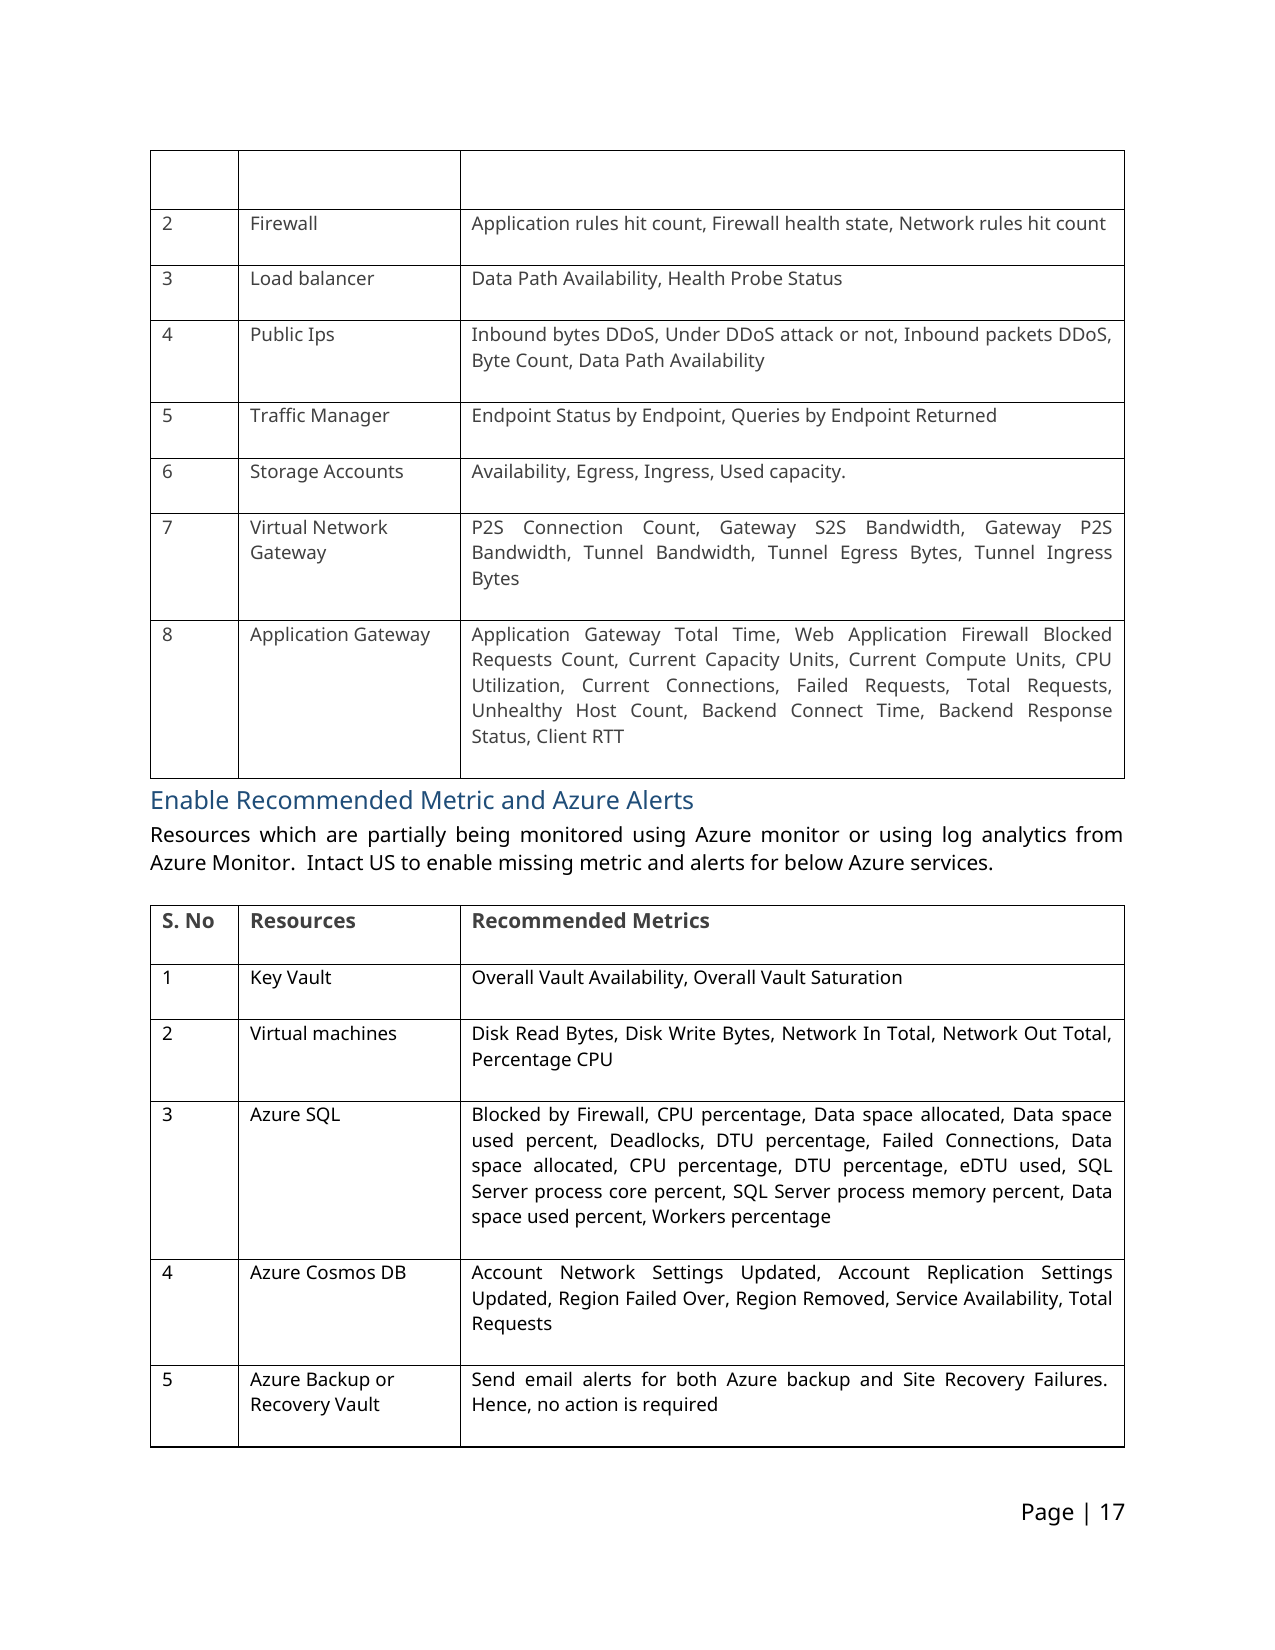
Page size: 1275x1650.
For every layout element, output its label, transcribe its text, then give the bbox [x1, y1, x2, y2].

table_cell Traffic Manager [239, 403, 460, 457]
table_cell Storage Accounts [239, 459, 460, 513]
table_cell 6 [151, 459, 238, 513]
table_cell Application rules hit count, Firewall health state, Network rules hit count [461, 210, 1124, 265]
text Resources which are partially being monitored using Azure monitor or using log analytics from Azure Monitor. Intact US to enable missing metric and alerts for below Azure services. [150, 820, 1125, 877]
table_cell P2S Connection Count, Gateway S2S Bandwidth, Gateway P2S Bandwidth, Tunnel Bandwidth, Tunnel Egress Bytes, Tunnel Ingress Bytes [461, 514, 1124, 620]
table_cell Azure SQL [239, 1102, 460, 1258]
table_cell Overall Vault Availability, Overall Vault Saturation [461, 965, 1124, 1019]
table_cell 3 [151, 1102, 238, 1258]
table_cell 3 [151, 266, 238, 320]
table_cell 4 [151, 1260, 238, 1365]
table_cell Availability, Egress, Ingress, Used capacity. [461, 459, 1124, 513]
table_cell Data Path Availability, Health Probe Status [461, 266, 1124, 320]
table_cell Blocked by Firewall, CPU percentage, Data space allocated, Data space used percent, Deadlocks, DTU percentage, Failed Connections, Data space allocated, CPU percentage, DTU percentage, eDTU used, SQL Server process core percent, SQL Server process memory percent, Data space used percent, Workers percentage [461, 1102, 1124, 1258]
table_cell Disk Read Bytes, Disk Write Bytes, Network In Total, Network Out Total, Percentage CPU [461, 1020, 1124, 1101]
table_cell 7 [151, 514, 238, 620]
table_cell 1 [151, 151, 238, 209]
table_cell 8 [151, 621, 238, 778]
table_cell 4 [151, 321, 238, 402]
table_cell Send email alerts for both Azure backup and Site Recovery Failures. Hence, no action is required [461, 1366, 1124, 1446]
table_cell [461, 151, 1124, 209]
table_cell Public Ips [239, 321, 460, 402]
table_cell Virtual machines [239, 1020, 460, 1101]
table_cell Account Network Settings Updated, Account Replication Settings Updated, Region Failed Over, Region Removed, Service Availability, Total Requests [461, 1260, 1124, 1365]
table_cell 1 [151, 965, 238, 1019]
table_cell Key Vault [239, 965, 460, 1019]
table_cell 2 [151, 210, 238, 265]
table_cell 2 [151, 1020, 238, 1101]
table_header S. No [151, 906, 238, 964]
table_cell Load balancer [239, 266, 460, 320]
table_cell Endpoint Status by Endpoint, Queries by Endpoint Returned [461, 403, 1124, 457]
subtitle Enable Recommended Metric and Azure Alerts [150, 783, 1125, 817]
table_cell 5 [151, 1366, 238, 1446]
table_cell Virtual Network Gateway [239, 514, 460, 620]
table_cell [239, 151, 460, 209]
table_cell Azure Cosmos DB [239, 1260, 460, 1365]
table_header Resources [239, 906, 460, 964]
table_cell 5 [151, 403, 238, 457]
table_cell Application Gateway Total Time, Web Application Firewall Blocked Requests Count, Current Capacity Units, Current Compute Units, CPU Utilization, Current Connections, Failed Requests, Total Requests, Unhealthy Host Count, Backend Connect Time, Backend Response Status, Client RTT [461, 621, 1124, 778]
table_header Recommended Metrics [461, 906, 1124, 964]
table_cell Firewall [239, 210, 460, 265]
table_cell Application Gateway [239, 621, 460, 778]
table_cell Inbound bytes DDoS, Under DDoS attack or not, Inbound packets DDoS, Byte Count, Data Path Availability [461, 321, 1124, 402]
table_cell Azure Backup or Recovery Vault [239, 1366, 460, 1446]
